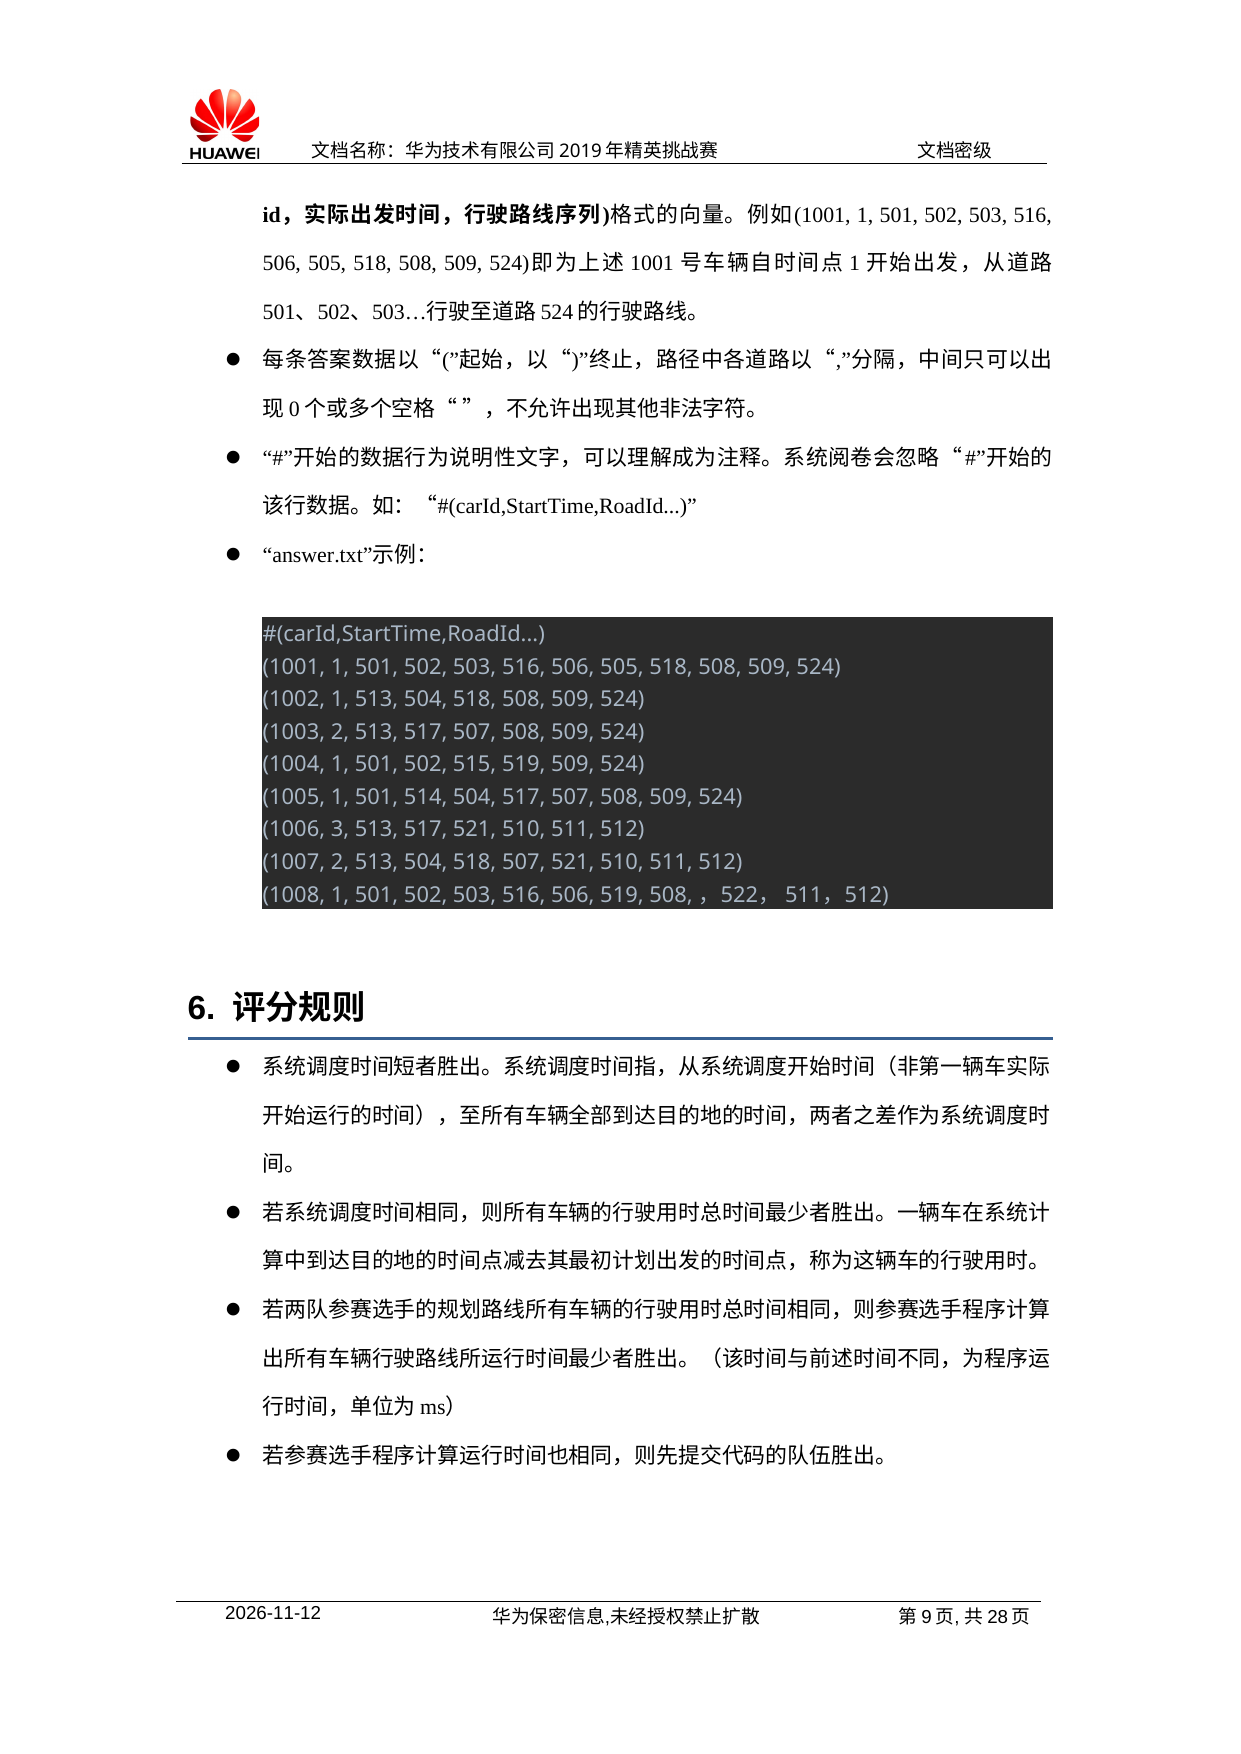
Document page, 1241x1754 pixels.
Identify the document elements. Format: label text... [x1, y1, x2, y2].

list 每条答案数据以“(”起始，以“)”终止，路径中各道路以“,”分隔，中间只可以出现0个或多个空格“ ”，不允许出现其他非法字符。 [225, 342, 1053, 423]
list “answer.txt”示例： [225, 536, 1053, 569]
subtitle 评分规则 [187, 972, 1053, 1040]
list 若参赛选手程序计算运行时间也相同，则先提交代码的队伍胜出。 [225, 1437, 1053, 1470]
text #(carId,StartTime,RoadId...) (1001, 1, 501, 502, 503, 516, 506, 505, 518, 508, 509, 524) (1002, 1, 513, 504, 518, 508, 509, 524) (1003, 2, 513, 517, 507, 508, 509, 524) (1004, 1, 501, 502, 515, 519, 509, 524) (1005, 1, 501, 514, 504, 517, 507, 508, 509, 524) (1006, 3, 513, 517, 521, 510, 511, 512) (1007, 2, 513, 504, 518, 507, 521, 510, 511, 512) (1008, 1, 501, 502, 503, 516, 506, 519, 508, ，522， 511，512) [262, 617, 1053, 909]
list 若两队参赛选手的规划路线所有车辆的行驶用时总时间相同，则参赛选手程序计算出所有车辆行驶路线所运行时间最少者胜出。（该时间与前述时间不同，为程序运行时间，单位为ms） [225, 1291, 1053, 1421]
list 系统调度时间短者胜出。系统调度时间指，从系统调度开始时间（非第一辆车实际开始运行的时间），至所有车辆全部到达目的地的时间，两者之差作为系统调度时间。 [225, 1048, 1053, 1178]
list 若系统调度时间相同，则所有车辆的行驶用时总时间最少者胜出。一辆车在系统计算中到达目的地的时间点减去其最初计划出发的时间点，称为这辆车的行驶用时。 [225, 1194, 1053, 1276]
list “#”开始的数据行为说明性文字，可以理解成为注释。系统阅卷会忽略“#”开始的该行数据。如：“#(carId,StartTime,RoadId...)” [225, 439, 1053, 520]
picture [190, 89, 260, 159]
